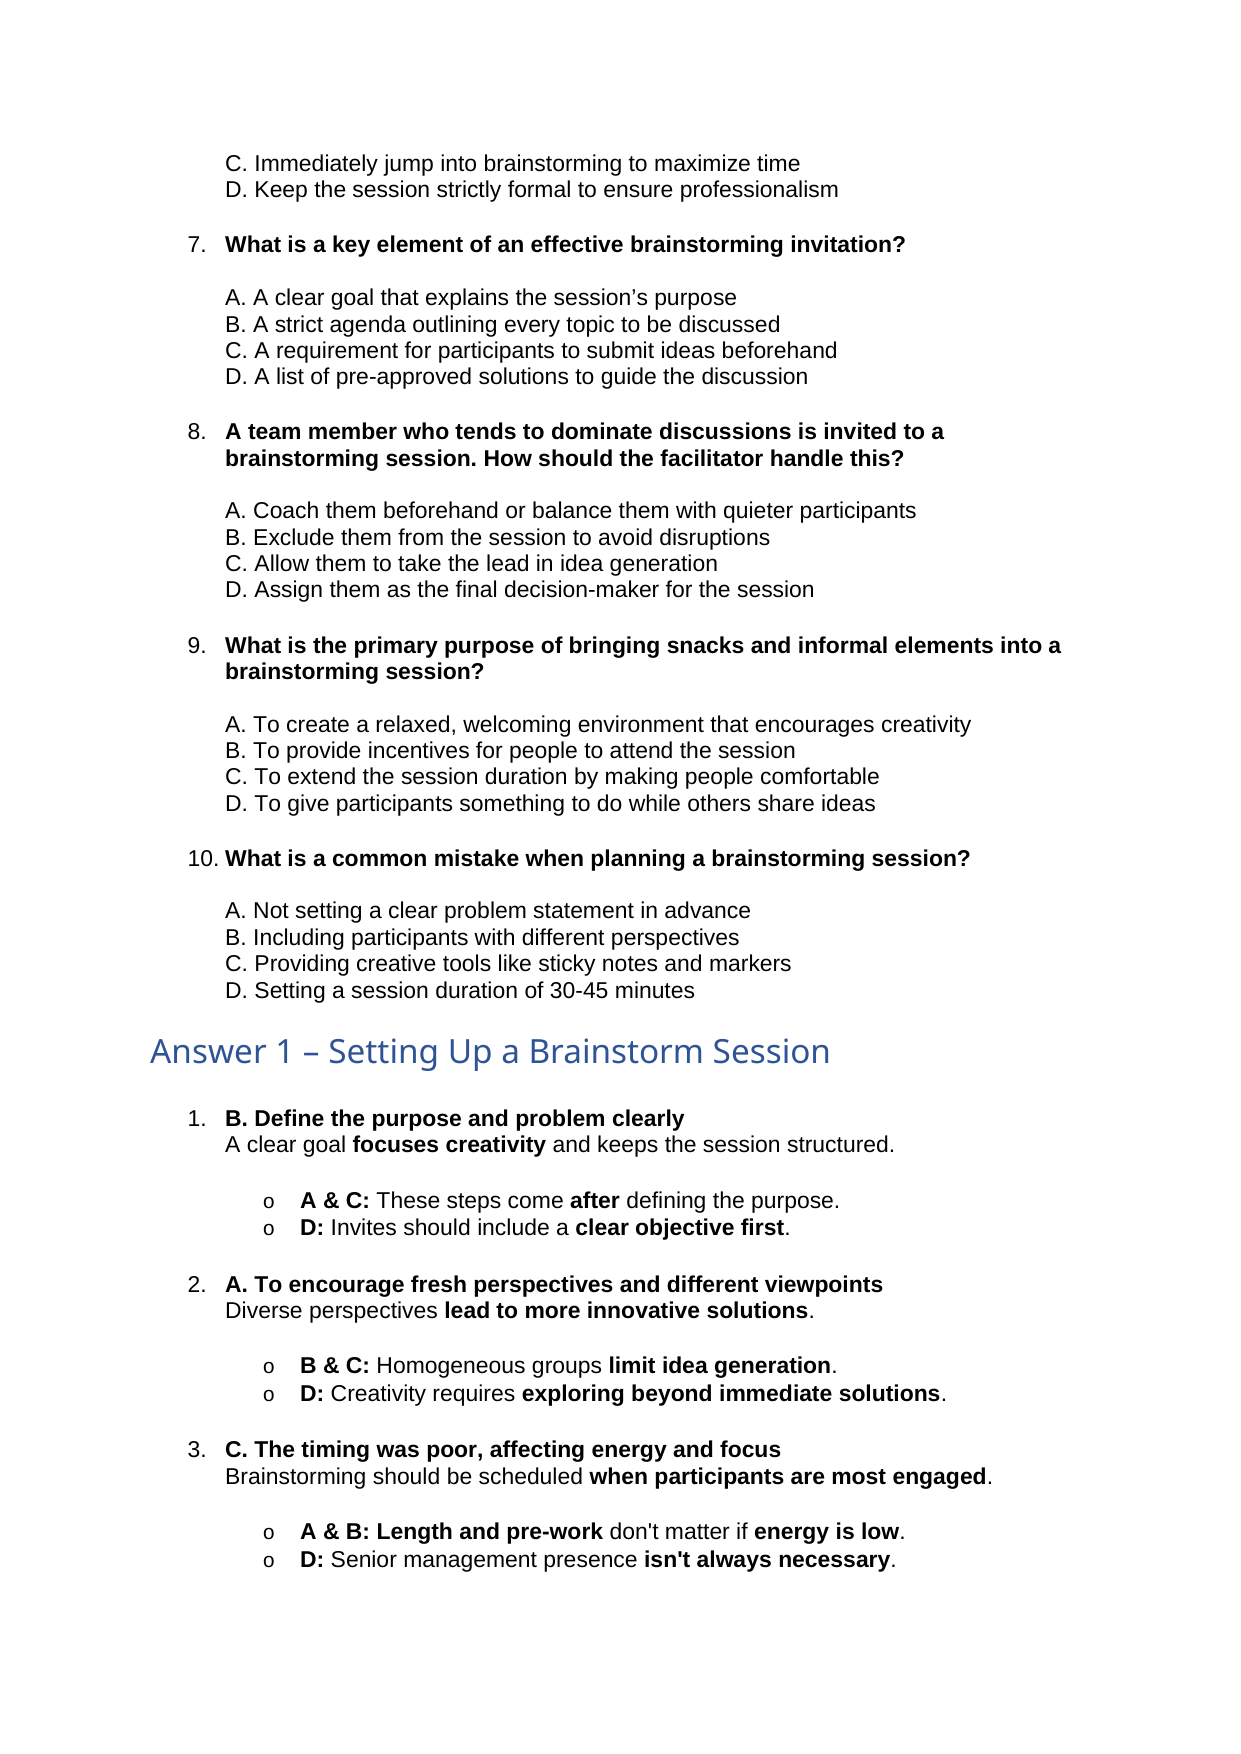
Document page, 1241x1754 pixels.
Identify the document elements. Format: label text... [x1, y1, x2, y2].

list D: Invites should include a clear objective first. [262, 1214, 1090, 1271]
list What is the primary purpose of bringing snacks and informal elements into a brainstorming session? A. To create a relaxed, welcoming environment that encourages creativity B. To provide incentives for people to attend the session C. To extend the session duration by making people comfortable D. To give participants something to do while others share ideas [187, 632, 1090, 845]
list What is a key element of an effective brainstorming invitation? A. A clear goal that explains the session’s purpose B. A strict agenda outlining every topic to be discussed C. A requirement for participants to submit ideas beforehand D. A list of pre-approved solutions to guide the discussion [187, 231, 1090, 418]
list A. To encourage fresh perspectives and different viewpoints Diverse perspectives lead to more innovative solutions. [187, 1271, 1090, 1352]
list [187, 150, 1090, 231]
list D: Senior management presence isn't always necessary. [262, 1546, 1090, 1602]
list B & C: Homogeneous groups limit idea generation. [262, 1352, 1090, 1380]
list B. Define the purpose and problem clearly A clear goal focuses creativity and keeps the session structured. [187, 1105, 1090, 1187]
list C. The timing was poor, affecting energy and focus Brainstorming should be scheduled when participants are most engaged. [187, 1436, 1090, 1518]
list A & B: Length and pre-work don't matter if energy is low. [262, 1518, 1090, 1546]
list A team member who tends to dominate discussions is invited to a brainstorming session. How should the facilitator handle this? A. Coach them beforehand or balance them with quieter participants B. Exclude them from the session to avoid disruptions C. Allow them to take the lead in idea generation D. Assign them as the final decision-maker for the session [187, 418, 1090, 632]
list A & C: These steps come after defining the purpose. [262, 1187, 1090, 1214]
subtitle Answer 1 – Setting Up a Brainstorm Session [150, 1028, 1090, 1073]
list What is a common mistake when planning a brainstorming session? A. Not setting a clear problem statement in advance B. Including participants with different perspectives C. Providing creative tools like sticky notes and markers D. Setting a session duration of 30-45 minutes [187, 845, 1090, 1003]
list D: Creativity requires exploring beyond immediate solutions. [262, 1380, 1090, 1436]
